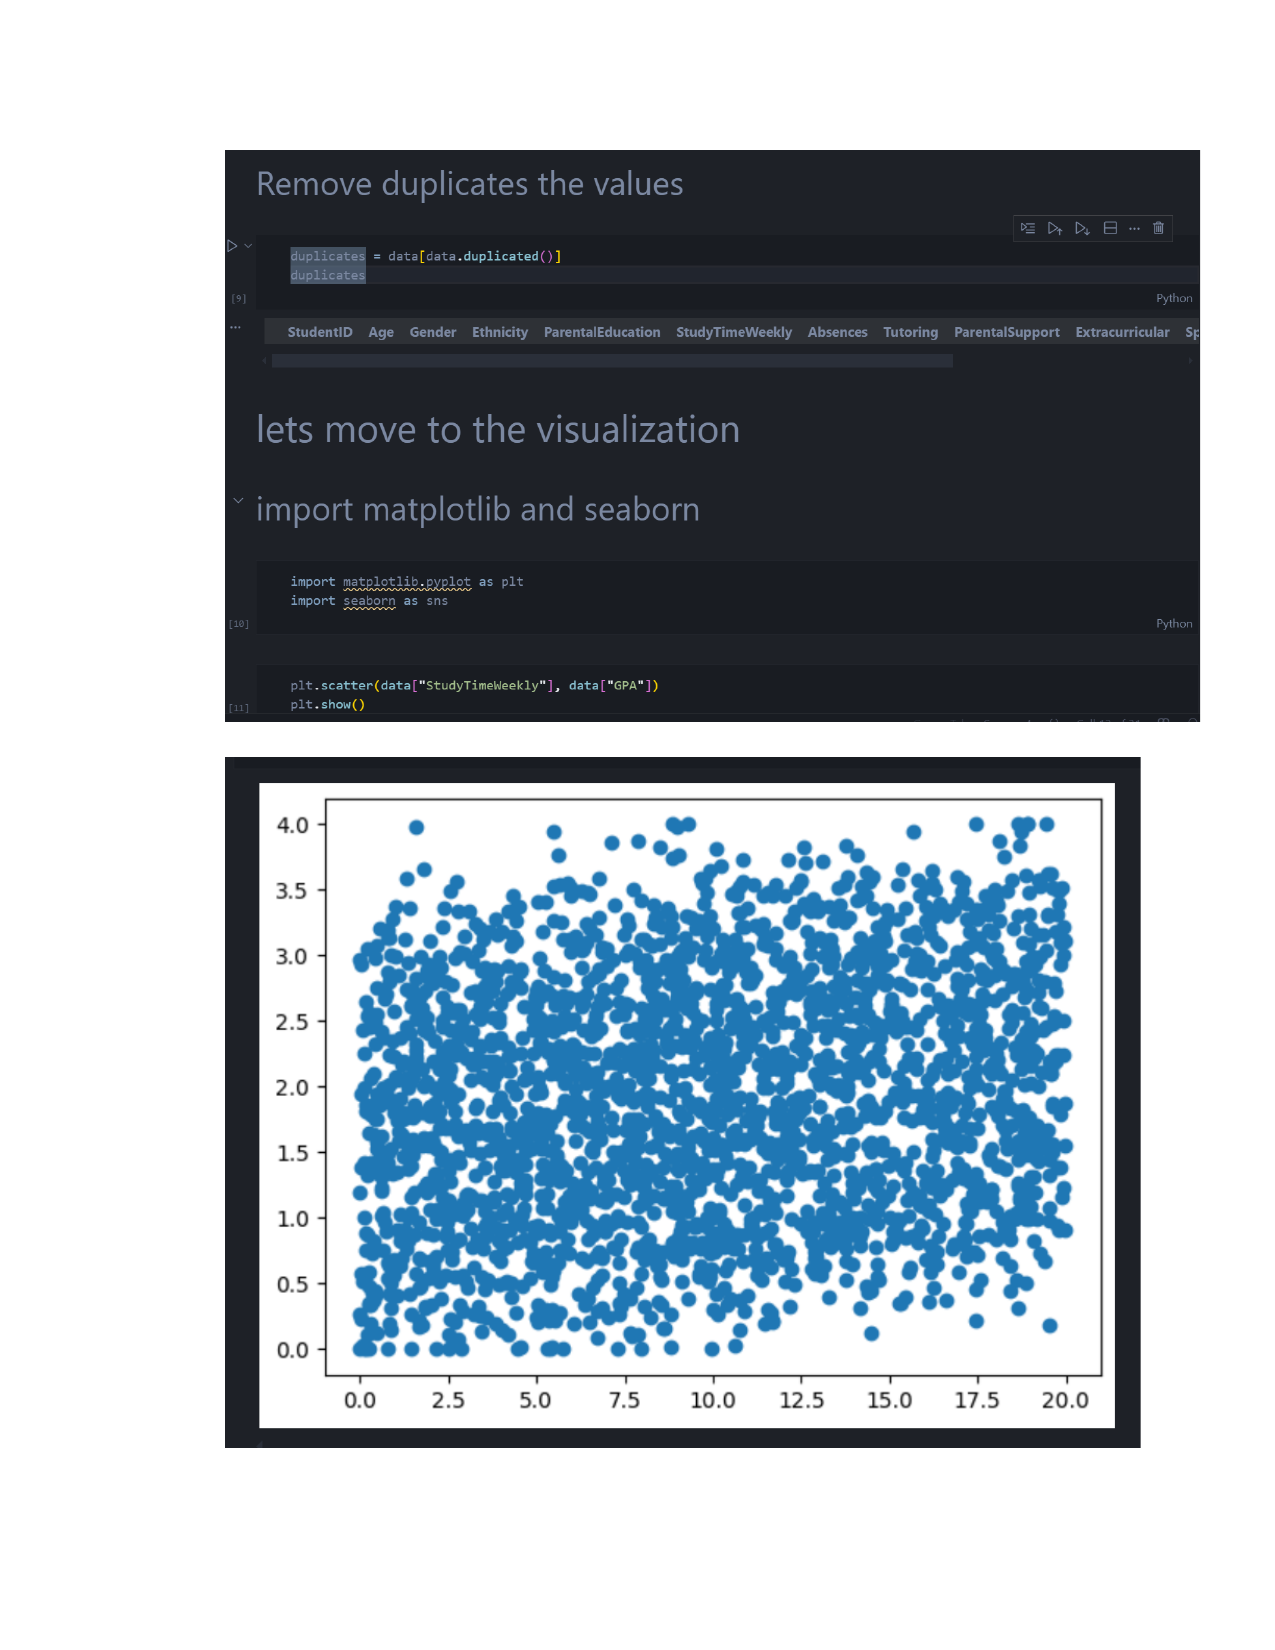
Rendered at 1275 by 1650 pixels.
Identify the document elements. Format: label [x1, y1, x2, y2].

picture [225, 150, 1200, 722]
picture [225, 757, 1141, 1448]
